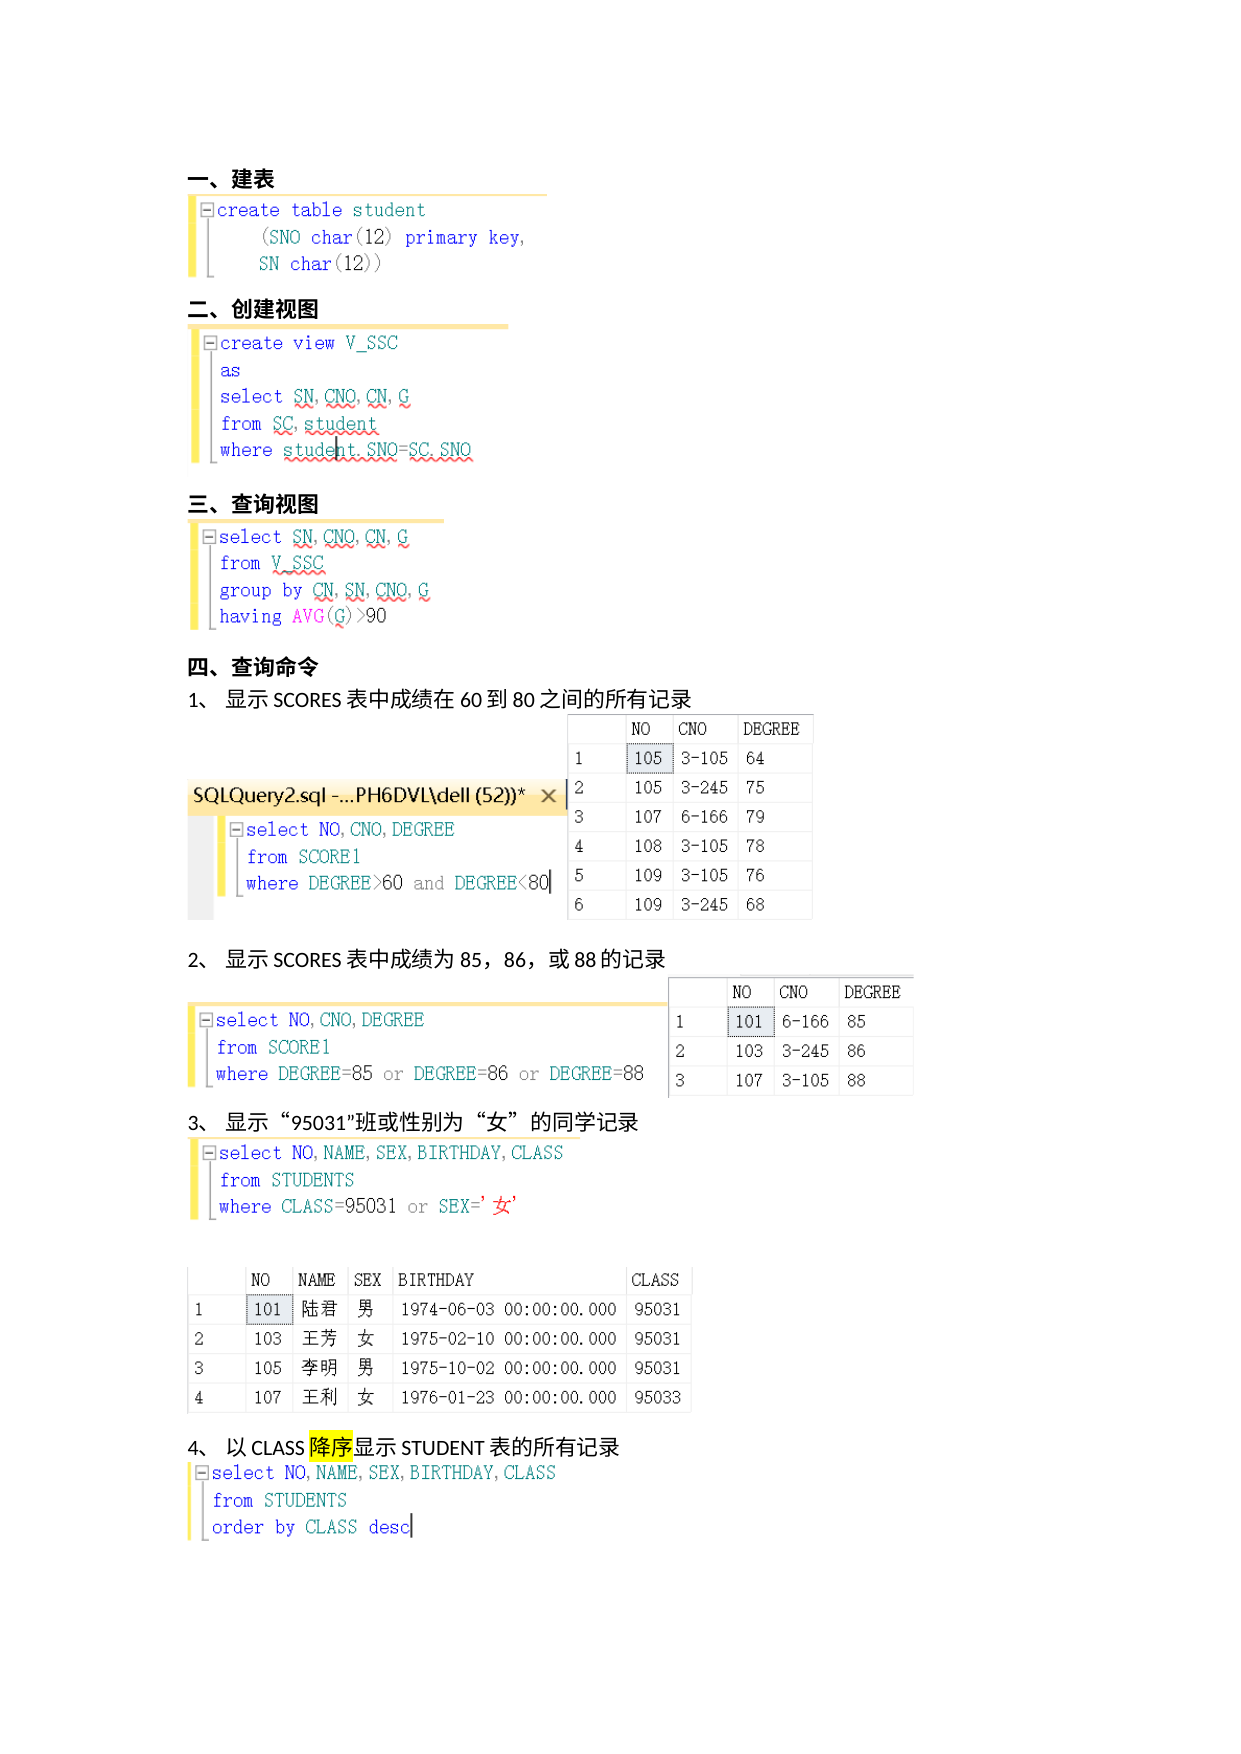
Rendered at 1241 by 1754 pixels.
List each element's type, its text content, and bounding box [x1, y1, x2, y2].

picture [187, 1462, 561, 1543]
picture [187, 714, 814, 920]
picture [187, 519, 444, 634]
picture [187, 974, 914, 1098]
list 以CLASS降序显示STUDENT表的所有记录 [187, 1429, 1053, 1462]
list 显示SCORES表中成绩在60到80之间的所有记录 [187, 682, 1053, 714]
list 查询视图 [187, 487, 1053, 519]
list 显示“95031”班或性别为“女”的同学记录 [187, 1104, 1053, 1137]
picture [187, 1267, 699, 1414]
picture [187, 324, 509, 477]
list 显示SCORES表中成绩为85，86，或88的记录 [187, 942, 1053, 974]
picture [187, 1137, 581, 1239]
list 查询命令 [187, 649, 1053, 682]
picture [187, 194, 547, 286]
list 建表 [187, 162, 1053, 194]
list 创建视图 [187, 292, 1053, 324]
